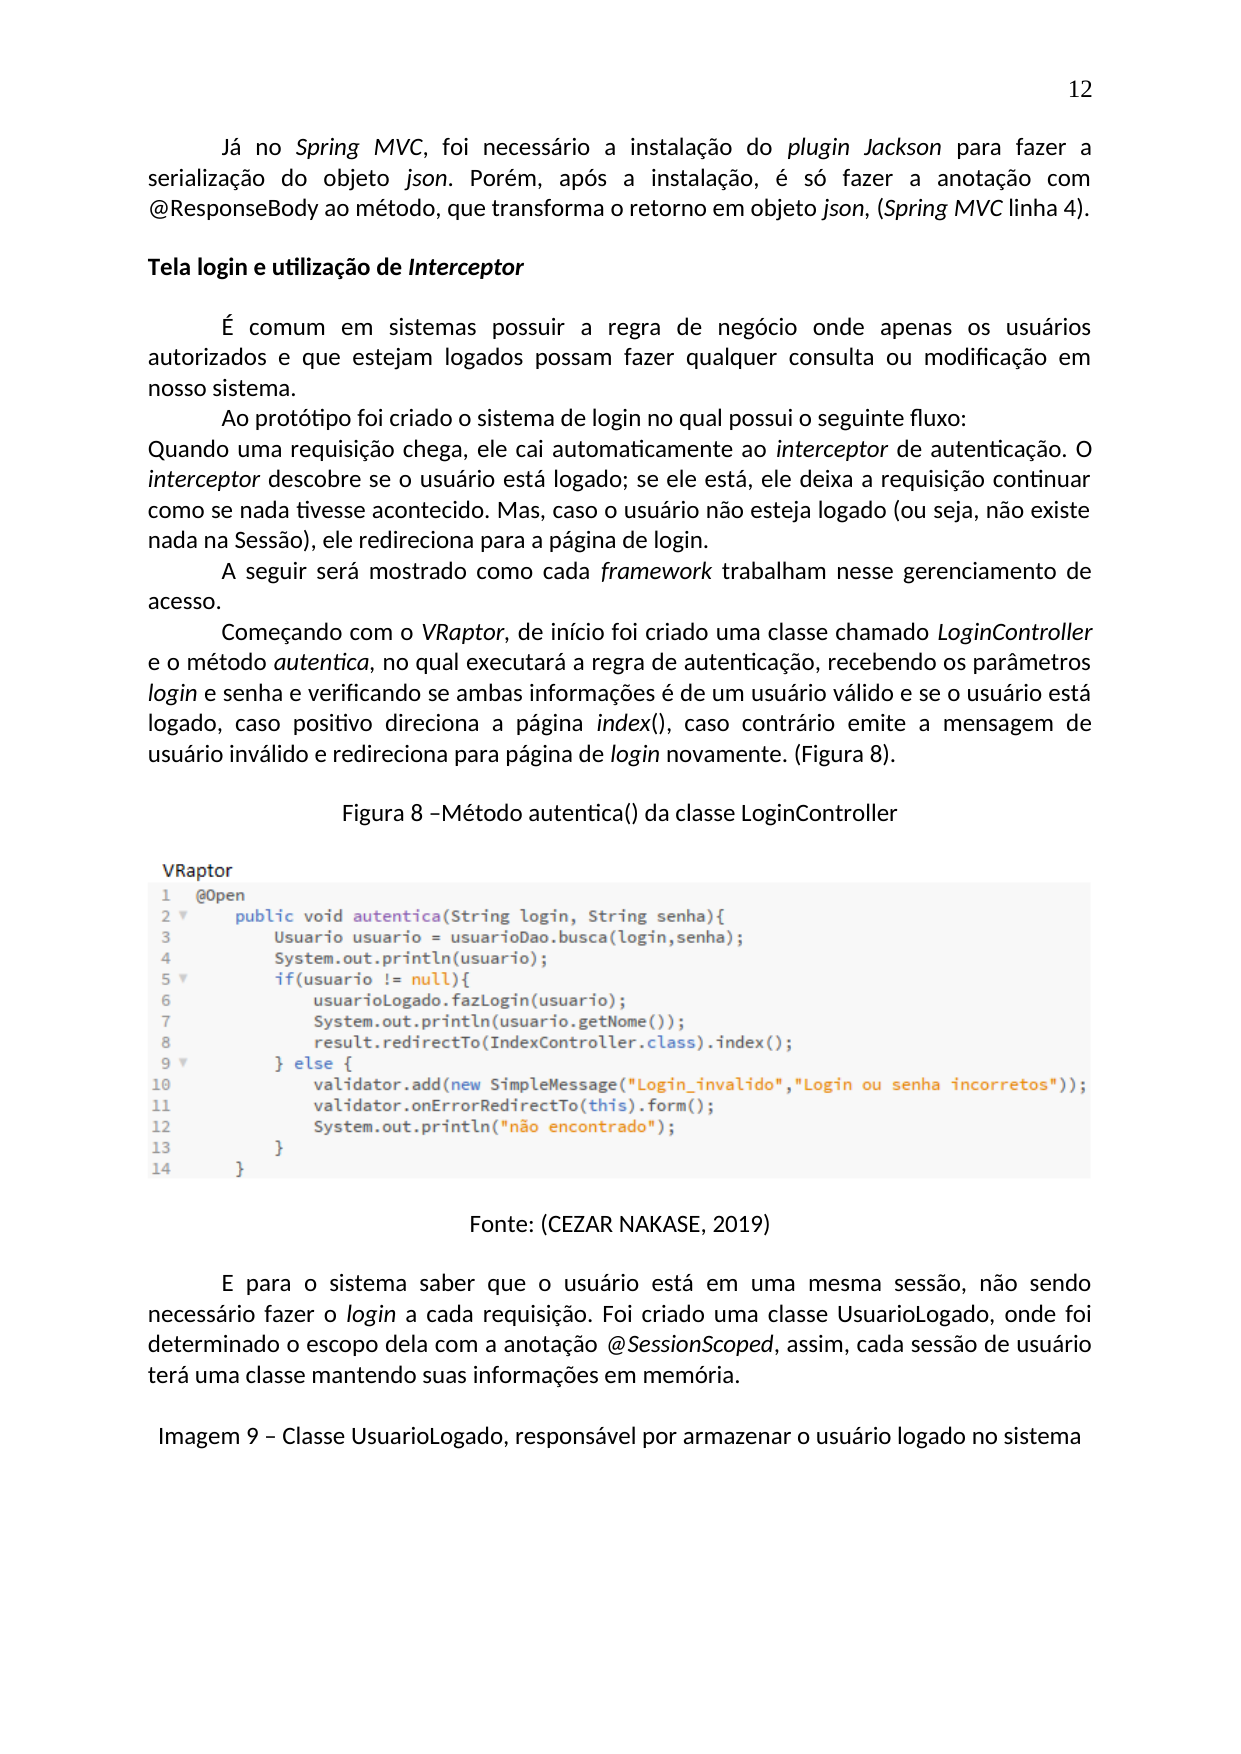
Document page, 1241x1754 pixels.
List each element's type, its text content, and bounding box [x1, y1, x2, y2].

text Começando com o VRaptor, de início foi criado uma classe chamado LoginController e o método autentica, no qual executará a regra de autenticação, recebendo os parâmetros login e senha e verificando se ambas informações é de um usuário válido e se o usuário está logado, caso positivo direciona a página index(), caso contrário emite a mensagem de usuário inválido e redireciona para página de login novamente. (Figura 8). [148, 616, 1092, 769]
text Fonte: (CEZAR NAKASE, 2019) [148, 1208, 1092, 1238]
text E para o sistema saber que o usuário está em uma mesma sessão, não sendo necessário fazer o login a cada requisição. Foi criado uma classe UsuarioLogado, onde foi determinado o escopo dela com a anotação @SessionScoped, assim, cada sessão de usuário terá uma classe mantendo suas informações em memória. [148, 1267, 1092, 1389]
text É comum em sistemas possuir a regra de negócio onde apenas os usuários autorizados e que estejam logados possam fazer qualquer consulta ou modificação em nosso sistema. [148, 311, 1092, 402]
text Quando uma requisição chega, ele cai automaticamente ao interceptor de autenticação. O interceptor descobre se o usuário está logado; se ele está, ele deixa a requisição continuar como se nada tivesse acontecido. Mas, caso o usuário não esteja logado (ou seja, não existe nada na Sessão), ele redireciona para a página de login. [148, 433, 1092, 555]
text Ao protótipo foi criado o sistema de login no qual possui o seguinte fluxo: [148, 402, 1092, 433]
picture [147, 856, 1092, 1180]
text Já no Spring MVC, foi necessário a instalação do plugin Jackson para fazer a serialização do objeto json. Porém, após a instalação, é só fazer a anotação com @ResponseBody ao método, que transforma o retorno em objeto json, (Spring MVC linha 4). [148, 131, 1092, 223]
text Figura 8 –Método autentica() da classe LoginController [148, 797, 1092, 828]
text Tela login e utilização de Interceptor [148, 252, 1092, 282]
text Imagem 9 – Classe UsuarioLogado, responsável por armazenar o usuário logado no sistema [148, 1420, 1092, 1450]
text A seguir será mostrado como cada framework trabalham nesse gerenciamento de acesso. [148, 555, 1092, 616]
